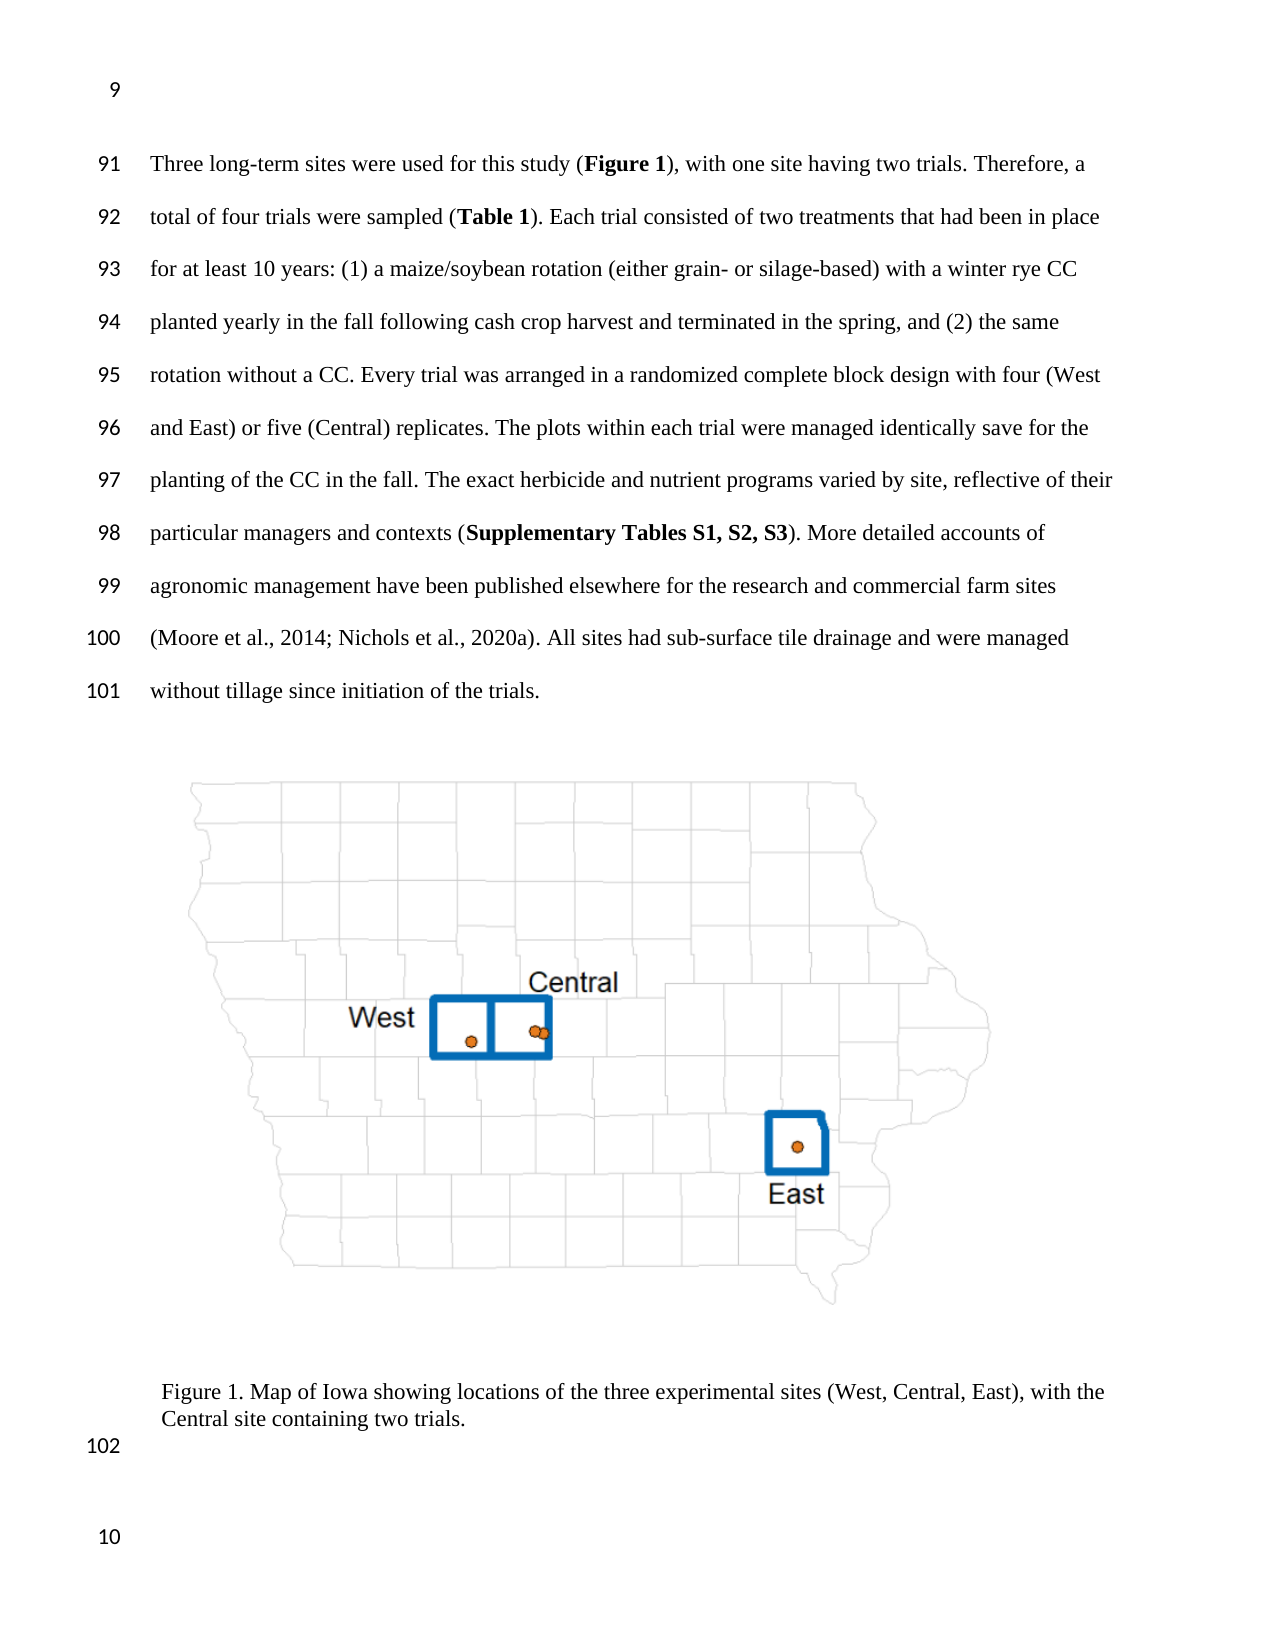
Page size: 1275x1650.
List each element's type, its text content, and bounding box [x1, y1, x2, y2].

text Three long-term sites were used for this study (Figure 1), with one site having two trials. Therefore, a total of four trials were sampled (Table 1). Each trial consisted of two treatments that had been in place for at least 10 years: (1) a maize/soybean rotation (either grain- or silage-based) with a winter rye CC planted yearly in the fall following cash crop harvest and terminated in the spring, and (2) the same rotation without a CC. Every trial was arranged in a randomized complete block design with four (West and East) or five (Central) replicates. The plots within each trial were managed identically save for the planting of the CC in the fall. The exact herbicide and nutrient programs varied by site, reflective of their particular managers and contexts (Supplementary Tables S1, S2, S3). More detailed accounts of agronomic management have been published elsewhere for the research and commercial farm sites . All sites had sub-surface tile drainage and were managed without tillage since initiation of the trials. [150, 150, 1125, 703]
table_header [150, 751, 1124, 1378]
table_cell Figure 1. Map of Iowa showing locations of the three experimental sites (West, Central, East), with the Central site containing two trials. [150, 1379, 1124, 1431]
picture [161, 750, 1034, 1353]
